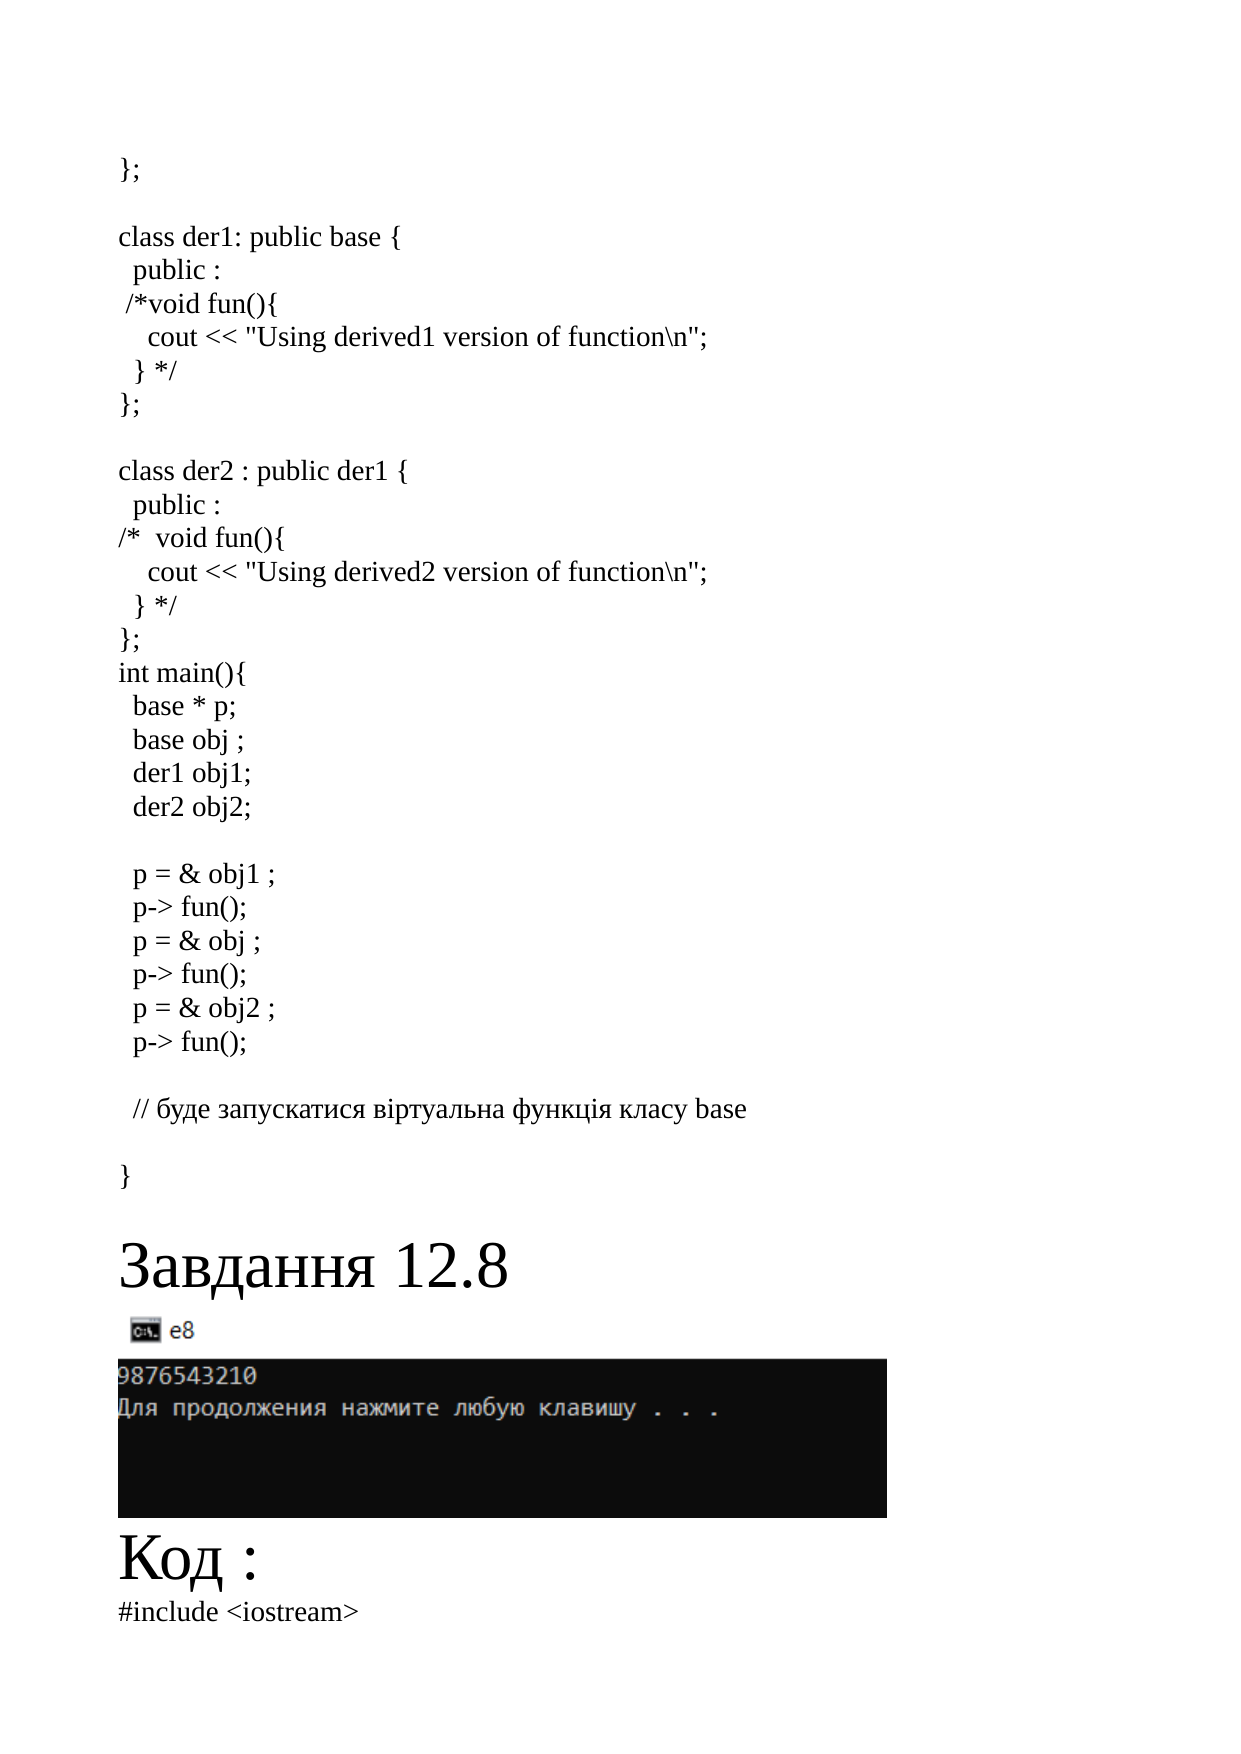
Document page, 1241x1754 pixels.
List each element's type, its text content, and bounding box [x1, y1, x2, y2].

text p-> fun(); [118, 889, 1122, 923]
text } */ [118, 353, 1122, 386]
text #include <iostream> [118, 1594, 1122, 1627]
text }; [118, 152, 1122, 185]
picture [118, 1301, 887, 1518]
text der2 obj2; [118, 789, 1122, 822]
text /*void fun(){ [118, 286, 1122, 319]
text public : [118, 252, 1122, 286]
text cout << "Using derived1 version of function\n"; [118, 319, 1122, 353]
text int main(){ [118, 655, 1122, 688]
text /* void fun(){ [118, 521, 1122, 554]
text class der1: public base { [118, 219, 1122, 252]
text p-> fun(); [118, 957, 1122, 990]
text p = & obj ; [118, 923, 1122, 957]
text p-> fun(); [118, 1024, 1122, 1057]
text p = & obj2 ; [118, 990, 1122, 1024]
text }; [118, 386, 1122, 420]
text Завдання 12.8 [118, 1225, 1122, 1302]
text der1 obj1; [118, 755, 1122, 789]
text class der2 : public der1 { [118, 453, 1122, 487]
text }; [118, 621, 1122, 655]
text public : [118, 487, 1122, 521]
text // буде запускатися віртуальна функція класу base [118, 1091, 1122, 1124]
text } */ [118, 588, 1122, 621]
text base * p; [118, 688, 1122, 722]
text base obj ; [118, 722, 1122, 755]
text } [118, 1158, 1122, 1191]
text Код : [118, 1517, 1122, 1594]
text p = & obj1 ; [118, 856, 1122, 889]
text cout << "Using derived2 version of function\n"; [118, 554, 1122, 588]
